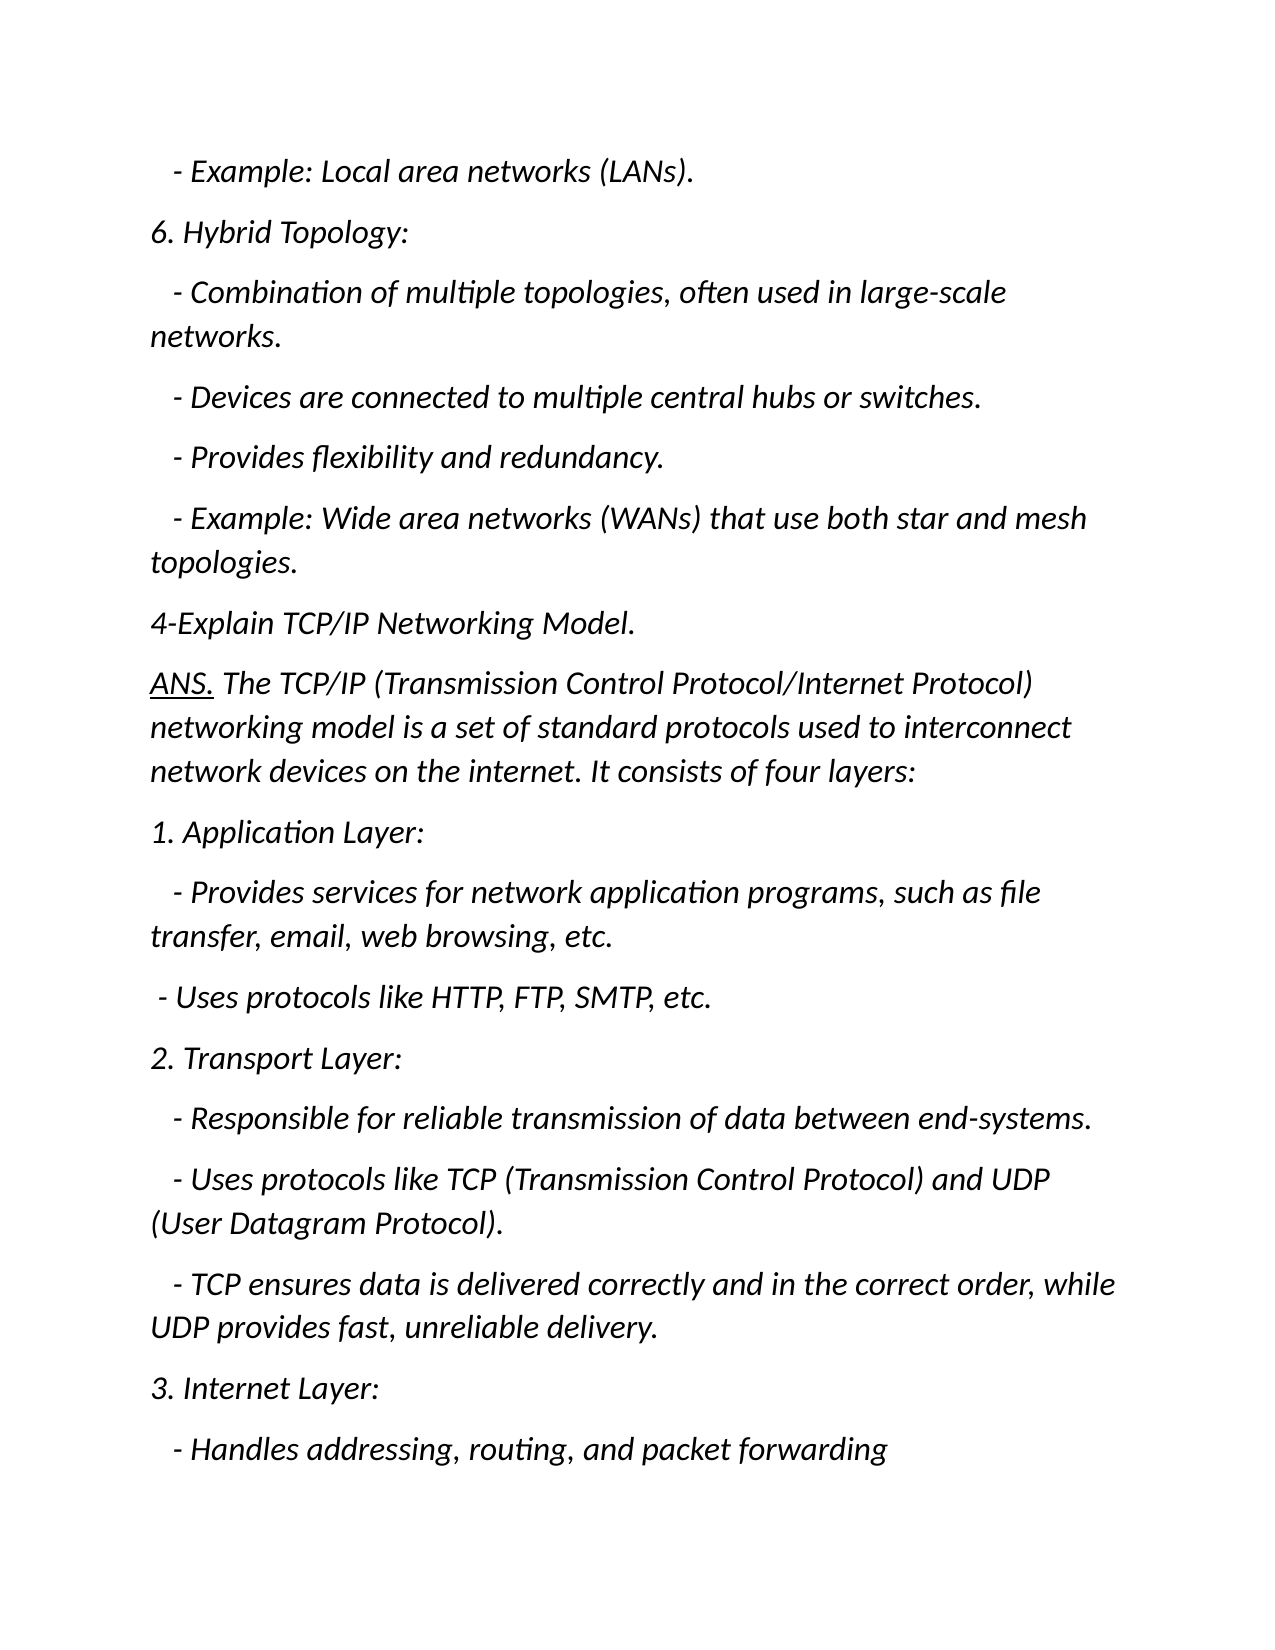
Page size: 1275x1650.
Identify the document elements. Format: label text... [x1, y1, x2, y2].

text - Uses protocols like HTTP, FTP, SMTP, etc. [150, 976, 1125, 1017]
text - Provides services for network application programs, such as file transfer, email, web browsing, etc. [150, 871, 1125, 956]
text 1. Application Layer: [150, 811, 1125, 852]
text 2. Transport Layer: [150, 1037, 1125, 1077]
text - Uses protocols like TCP (Transmission Control Protocol) and UDP (User Datagram Protocol). [150, 1158, 1125, 1243]
text - Example: Wide area networks (WANs) that use both star and mesh topologies. [150, 497, 1125, 582]
text - Responsible for reliable transmission of data between end-systems. [150, 1097, 1125, 1138]
text - Example: Local area networks (LANs). [150, 150, 1125, 191]
text - Devices are connected to multiple central hubs or switches. [150, 376, 1125, 417]
text 3. Internet Layer: [150, 1367, 1125, 1408]
text 4-Explain TCP/IP Networking Model. [150, 602, 1125, 642]
text - Combination of multiple topologies, often used in large-scale networks. [150, 271, 1125, 356]
text ANS. The TCP/IP (Transmission Control Protocol/Internet Protocol) networking model is a set of standard protocols used to interconnect network devices on the internet. It consists of four layers: [150, 662, 1125, 791]
text - Provides flexibility and redundancy. [150, 436, 1125, 477]
text - TCP ensures data is delivered correctly and in the correct order, while UDP provides fast, unreliable delivery. [150, 1262, 1125, 1347]
text - Handles addressing, routing, and packet forwarding [150, 1428, 1125, 1468]
text 6. Hybrid Topology: [150, 211, 1125, 251]
